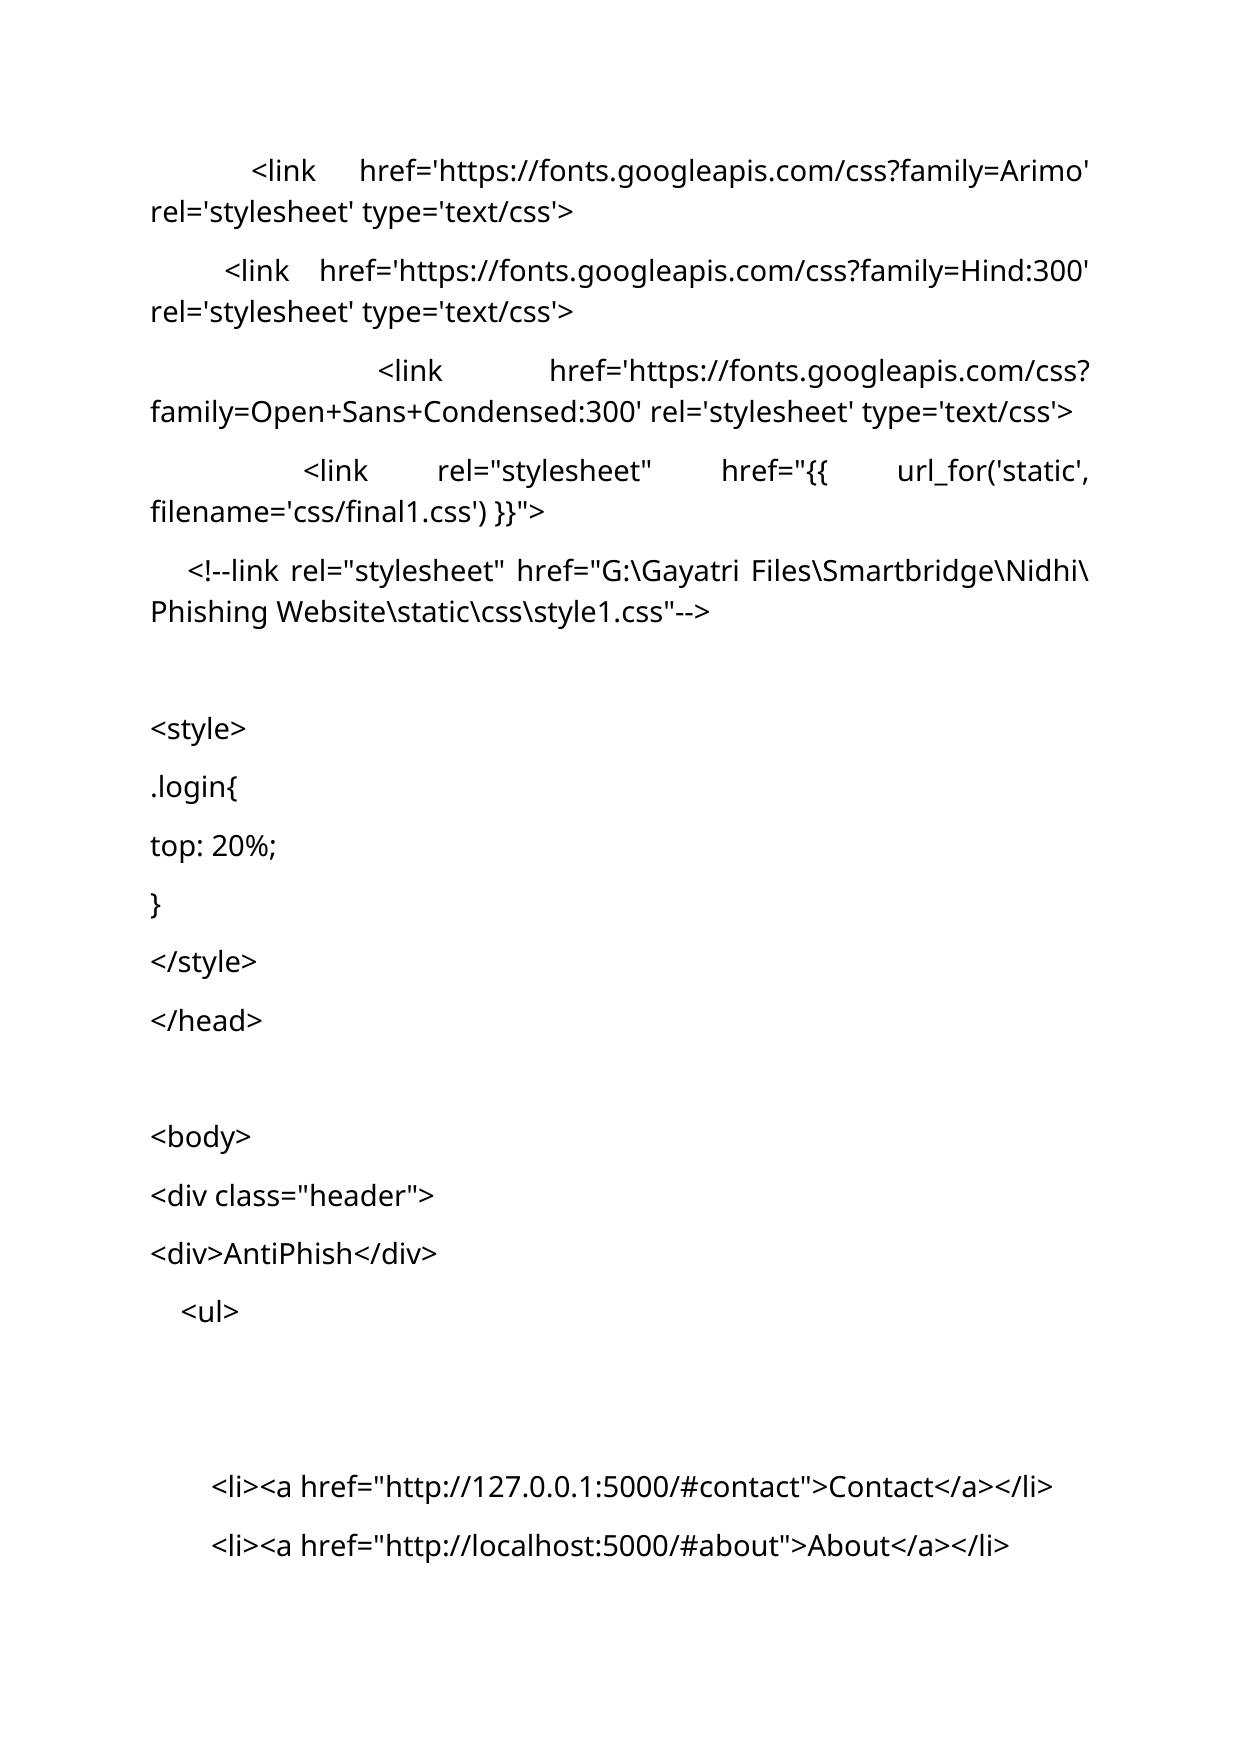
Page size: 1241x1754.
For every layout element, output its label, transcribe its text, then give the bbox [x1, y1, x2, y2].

text <body> [150, 1117, 1090, 1156]
text <ul> [150, 1292, 1090, 1331]
text <style> [150, 708, 1090, 748]
text <link rel="stylesheet" href="{{ url_for('static', filename='css/final1.css') }}"> [150, 450, 1090, 531]
text <!--link rel="stylesheet" href="G:\Gayatri Files\Smartbridge\Nidhi\Phishing Website\static\css\style1.css"--> [150, 550, 1090, 631]
text <div class="header"> [150, 1175, 1090, 1215]
text <link href='https://fonts.googleapis.com/css?family=Open+Sans+Condensed:300' rel='stylesheet' type='text/css'> [150, 350, 1090, 431]
text .login{ [150, 767, 1090, 806]
text <li><a href="http://localhost:5000/#about">About</a></li> [150, 1525, 1090, 1565]
text </style> [150, 942, 1090, 981]
text } [150, 883, 1090, 923]
text <div>AntiPhish</div> [150, 1233, 1090, 1273]
text <li><a href="http://127.0.0.1:5000/#contact">Contact</a></li> [150, 1467, 1090, 1506]
text <link href='https://fonts.googleapis.com/css?family=Arimo' rel='stylesheet' type='text/css'> [150, 150, 1090, 231]
text </head> [150, 1000, 1090, 1040]
text <link href='https://fonts.googleapis.com/css?family=Hind:300' rel='stylesheet' type='text/css'> [150, 250, 1090, 331]
text top: 20%; [150, 825, 1090, 865]
